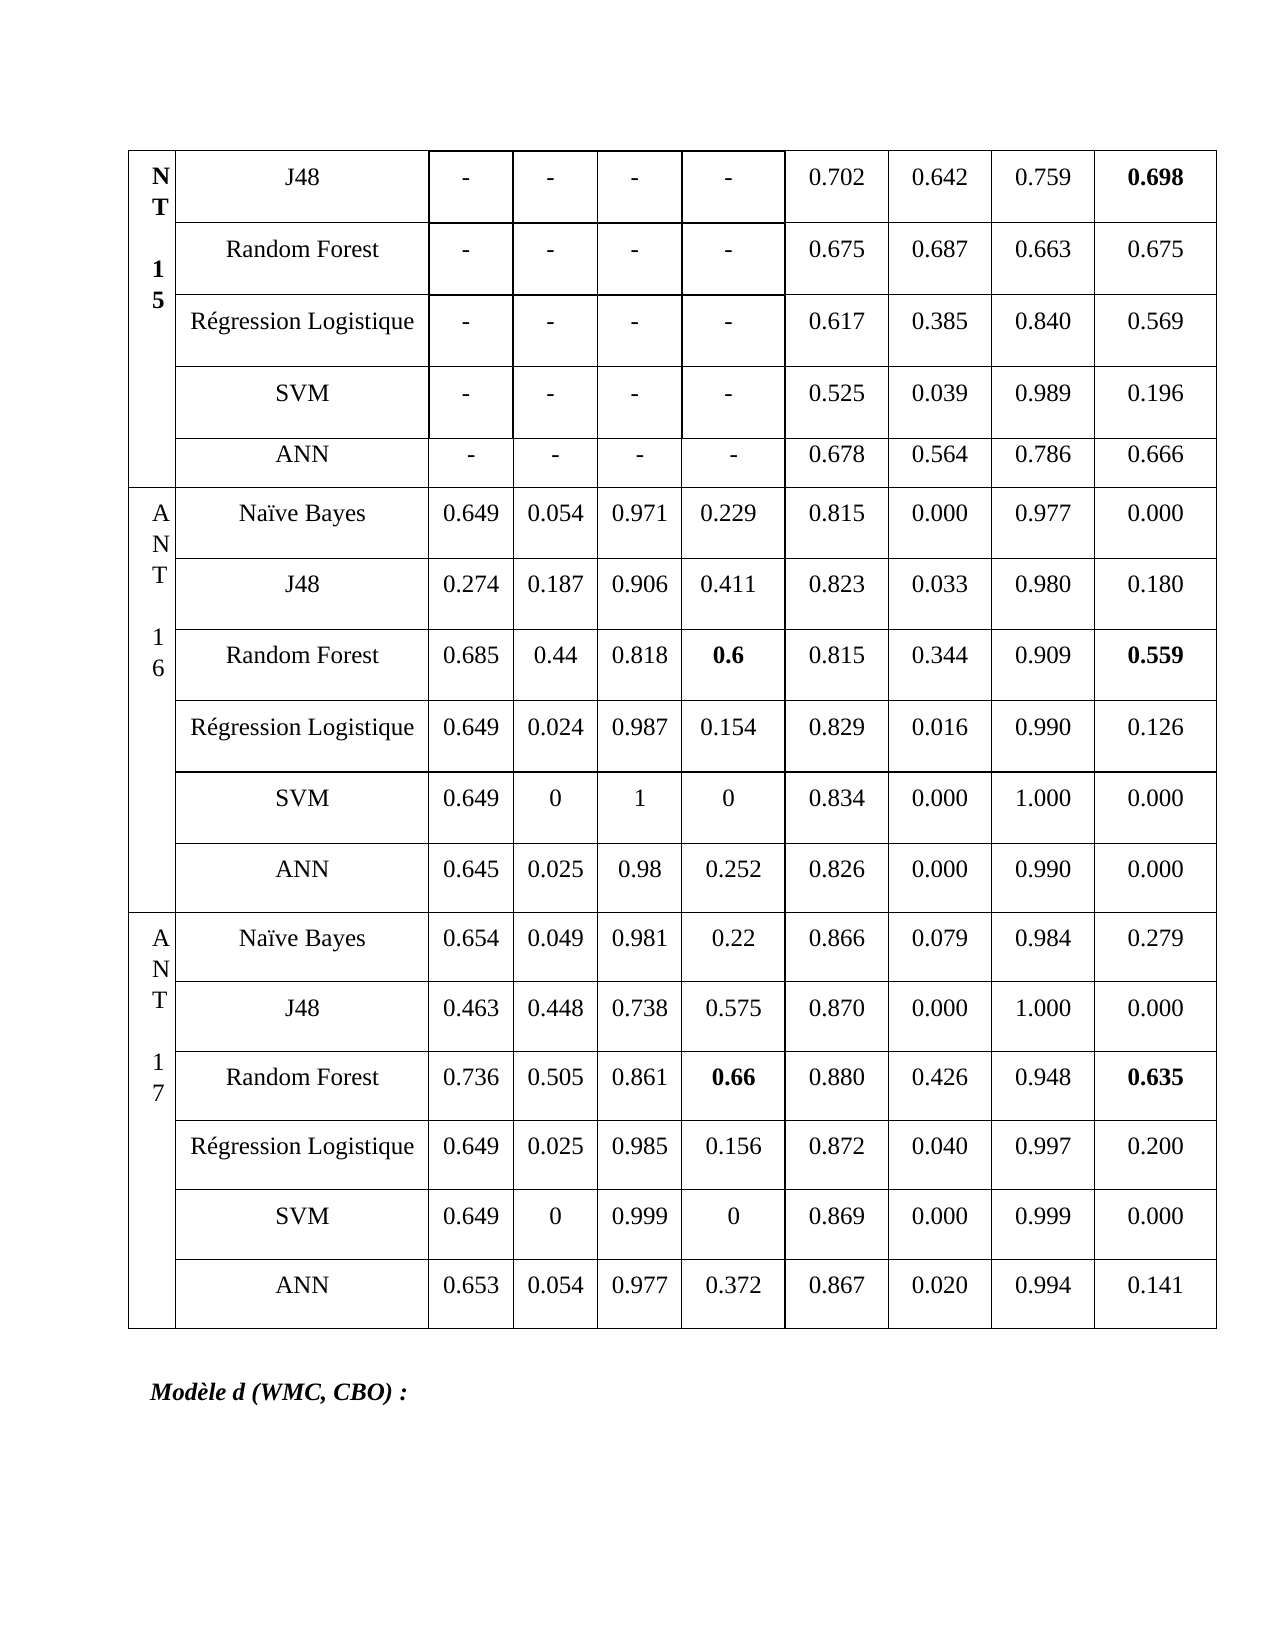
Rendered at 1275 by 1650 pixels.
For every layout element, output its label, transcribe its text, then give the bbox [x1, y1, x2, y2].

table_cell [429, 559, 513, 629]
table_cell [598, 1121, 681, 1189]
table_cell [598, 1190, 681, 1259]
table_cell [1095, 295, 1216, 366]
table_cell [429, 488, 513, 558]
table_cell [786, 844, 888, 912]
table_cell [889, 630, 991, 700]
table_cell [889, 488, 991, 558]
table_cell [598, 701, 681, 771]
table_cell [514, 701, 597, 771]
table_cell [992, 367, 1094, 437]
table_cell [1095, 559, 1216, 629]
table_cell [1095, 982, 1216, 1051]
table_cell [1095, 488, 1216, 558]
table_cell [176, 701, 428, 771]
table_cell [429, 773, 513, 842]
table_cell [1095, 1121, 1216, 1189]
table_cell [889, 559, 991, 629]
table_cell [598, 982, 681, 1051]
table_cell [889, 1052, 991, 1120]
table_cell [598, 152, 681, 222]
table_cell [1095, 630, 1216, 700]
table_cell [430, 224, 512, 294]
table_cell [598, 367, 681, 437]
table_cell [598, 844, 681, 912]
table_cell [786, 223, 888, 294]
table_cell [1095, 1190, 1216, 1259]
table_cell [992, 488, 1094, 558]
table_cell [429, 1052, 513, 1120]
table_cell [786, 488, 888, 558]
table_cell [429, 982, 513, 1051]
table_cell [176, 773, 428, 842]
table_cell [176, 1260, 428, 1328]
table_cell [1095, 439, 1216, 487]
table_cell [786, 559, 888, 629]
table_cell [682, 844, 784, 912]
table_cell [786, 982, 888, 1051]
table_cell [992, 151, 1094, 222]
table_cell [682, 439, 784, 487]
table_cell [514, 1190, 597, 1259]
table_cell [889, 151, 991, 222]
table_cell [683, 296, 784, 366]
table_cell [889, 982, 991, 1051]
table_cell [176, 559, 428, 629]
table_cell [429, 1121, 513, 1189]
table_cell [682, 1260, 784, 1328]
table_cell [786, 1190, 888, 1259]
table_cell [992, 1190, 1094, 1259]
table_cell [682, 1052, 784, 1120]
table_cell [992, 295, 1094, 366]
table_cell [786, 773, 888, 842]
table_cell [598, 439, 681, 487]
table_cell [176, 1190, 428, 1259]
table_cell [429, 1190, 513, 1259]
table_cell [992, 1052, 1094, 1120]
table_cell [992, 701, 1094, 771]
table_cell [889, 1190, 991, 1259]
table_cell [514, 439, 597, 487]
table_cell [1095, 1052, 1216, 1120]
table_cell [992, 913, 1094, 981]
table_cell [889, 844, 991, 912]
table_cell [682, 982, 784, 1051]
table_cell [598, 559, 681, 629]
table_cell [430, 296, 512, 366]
text Modèle d (WMC, CBO) : [150, 1377, 1125, 1406]
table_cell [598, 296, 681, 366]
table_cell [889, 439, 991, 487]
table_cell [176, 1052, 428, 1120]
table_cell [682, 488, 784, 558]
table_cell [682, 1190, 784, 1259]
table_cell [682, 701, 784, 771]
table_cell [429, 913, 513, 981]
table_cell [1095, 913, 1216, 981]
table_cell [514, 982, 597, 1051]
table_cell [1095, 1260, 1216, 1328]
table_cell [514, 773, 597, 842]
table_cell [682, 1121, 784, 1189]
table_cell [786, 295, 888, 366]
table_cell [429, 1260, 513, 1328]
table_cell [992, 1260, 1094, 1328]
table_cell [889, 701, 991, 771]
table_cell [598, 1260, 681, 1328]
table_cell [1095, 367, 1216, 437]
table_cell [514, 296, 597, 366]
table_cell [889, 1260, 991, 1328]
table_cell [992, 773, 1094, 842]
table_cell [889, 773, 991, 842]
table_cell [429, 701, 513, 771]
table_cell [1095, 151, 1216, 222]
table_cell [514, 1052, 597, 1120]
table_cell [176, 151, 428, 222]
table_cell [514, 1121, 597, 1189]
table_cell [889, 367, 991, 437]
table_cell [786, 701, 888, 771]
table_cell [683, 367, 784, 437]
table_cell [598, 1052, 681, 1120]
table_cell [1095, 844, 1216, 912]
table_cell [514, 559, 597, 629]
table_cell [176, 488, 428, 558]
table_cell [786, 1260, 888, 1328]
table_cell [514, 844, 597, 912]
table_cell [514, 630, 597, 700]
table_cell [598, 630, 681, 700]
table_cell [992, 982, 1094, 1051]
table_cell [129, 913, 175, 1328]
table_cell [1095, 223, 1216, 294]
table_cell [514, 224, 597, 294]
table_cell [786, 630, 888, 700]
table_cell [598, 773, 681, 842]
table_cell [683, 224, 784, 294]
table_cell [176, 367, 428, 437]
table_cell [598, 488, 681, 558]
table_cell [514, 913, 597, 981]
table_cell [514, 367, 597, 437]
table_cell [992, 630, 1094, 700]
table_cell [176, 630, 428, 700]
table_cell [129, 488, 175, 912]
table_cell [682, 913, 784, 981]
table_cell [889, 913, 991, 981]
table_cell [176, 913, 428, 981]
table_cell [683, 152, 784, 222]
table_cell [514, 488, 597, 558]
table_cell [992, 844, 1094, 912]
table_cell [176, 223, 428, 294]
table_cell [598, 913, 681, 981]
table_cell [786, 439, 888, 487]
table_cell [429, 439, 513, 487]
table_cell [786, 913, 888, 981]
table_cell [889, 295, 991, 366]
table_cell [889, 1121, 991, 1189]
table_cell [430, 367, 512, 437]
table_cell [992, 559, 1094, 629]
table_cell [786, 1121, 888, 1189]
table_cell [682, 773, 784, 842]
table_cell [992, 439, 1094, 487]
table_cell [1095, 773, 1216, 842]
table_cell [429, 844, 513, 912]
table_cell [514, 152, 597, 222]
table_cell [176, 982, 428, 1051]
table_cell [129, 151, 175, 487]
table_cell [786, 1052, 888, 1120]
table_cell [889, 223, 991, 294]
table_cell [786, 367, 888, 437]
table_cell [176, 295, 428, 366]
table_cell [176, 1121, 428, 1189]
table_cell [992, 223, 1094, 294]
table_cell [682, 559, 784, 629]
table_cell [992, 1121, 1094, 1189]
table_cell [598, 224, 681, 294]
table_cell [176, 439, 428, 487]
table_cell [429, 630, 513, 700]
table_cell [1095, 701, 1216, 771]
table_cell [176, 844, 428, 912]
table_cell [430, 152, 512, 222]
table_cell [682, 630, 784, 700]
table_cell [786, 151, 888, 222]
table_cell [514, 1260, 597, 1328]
